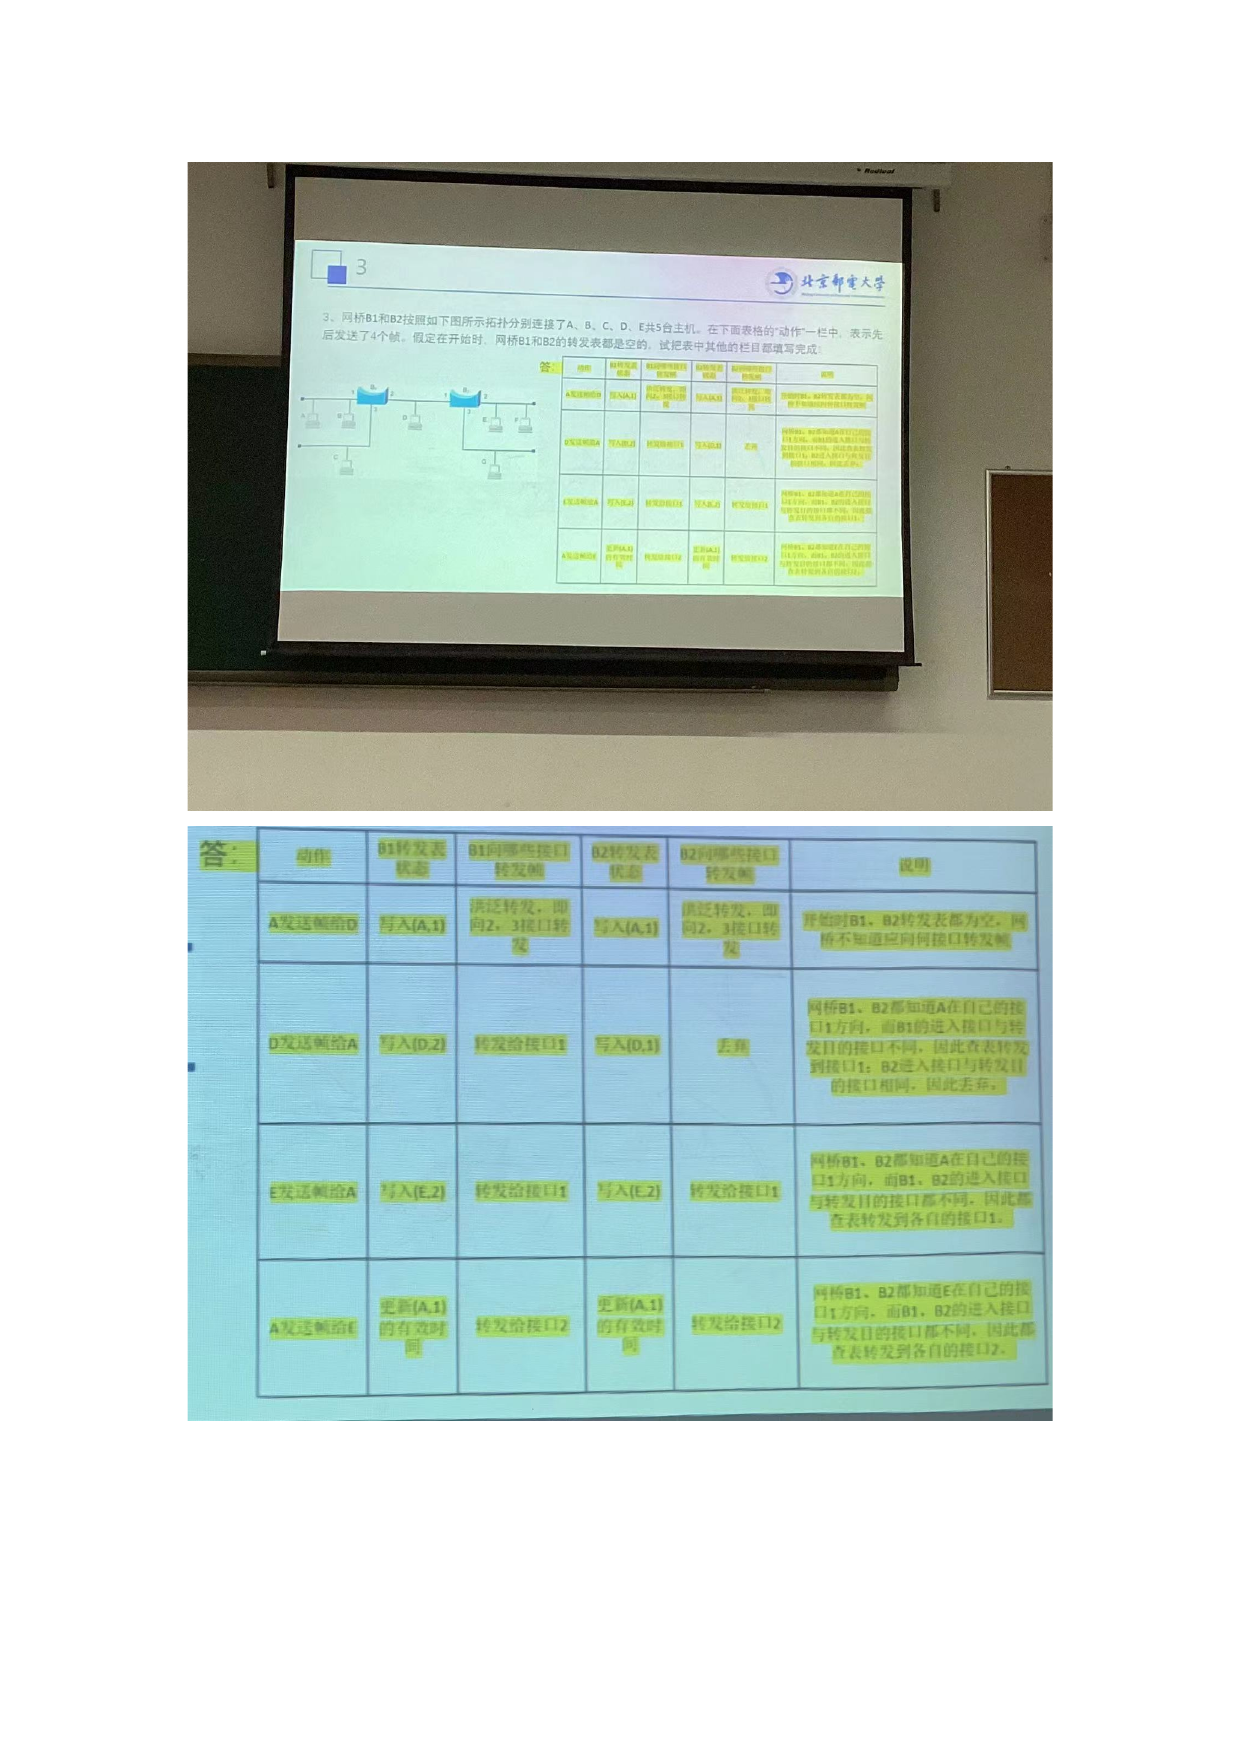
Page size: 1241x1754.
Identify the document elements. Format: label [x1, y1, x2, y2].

picture [187, 162, 1053, 811]
picture [187, 826, 1053, 1421]
